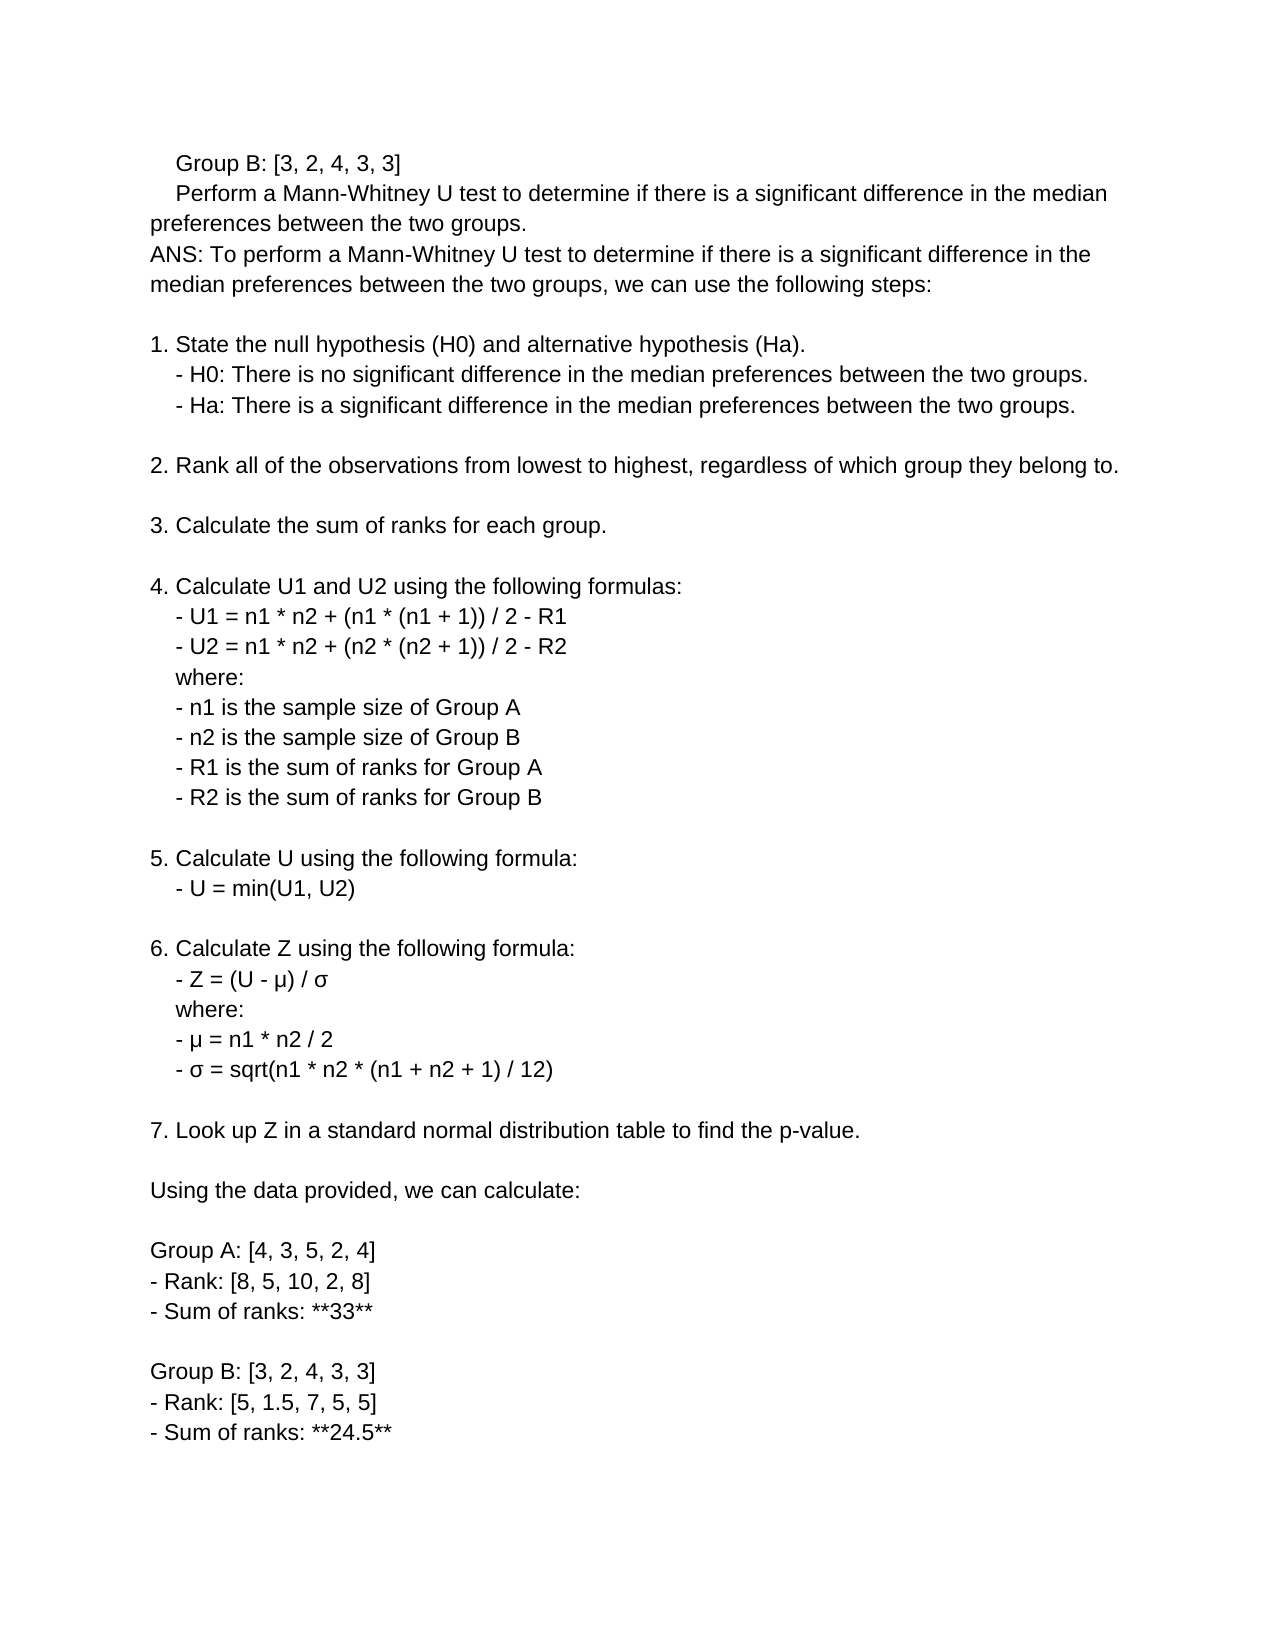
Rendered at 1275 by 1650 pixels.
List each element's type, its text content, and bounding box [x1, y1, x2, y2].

text 7. Look up Z in a standard normal distribution table to find the p-value. [150, 1117, 1125, 1143]
text - Rank: [8, 5, 10, 2, 8] [150, 1268, 1125, 1294]
text - n1 is the sample size of Group A [150, 694, 1125, 720]
text - U2 = n1 * n2 + (n2 * (n2 + 1)) / 2 - R2 [150, 633, 1125, 660]
text 6. Calculate Z using the following formula: [150, 935, 1125, 962]
text 1. State the null hypothesis (H0) and alternative hypothesis (Ha). [150, 331, 1125, 358]
text ANS: To perform a Mann-Whitney U test to determine if there is a significant difference in the median preferences between the two groups, we can use the following steps: [150, 241, 1125, 297]
text Group B: [3, 2, 4, 3, 3] [150, 150, 1125, 176]
text 5. Calculate U using the following formula: [150, 845, 1125, 871]
text - Sum of ranks: **33** [150, 1298, 1125, 1324]
text - Z = (U - μ) / σ [150, 966, 1125, 992]
text where: [150, 663, 1125, 690]
text - Ha: There is a significant difference in the median preferences between the two groups. [150, 392, 1125, 418]
text Using the data provided, we can calculate: [150, 1177, 1125, 1203]
text - H0: There is no significant difference in the median preferences between the two groups. [150, 361, 1125, 388]
text 3. Calculate the sum of ranks for each group. [150, 512, 1125, 539]
text Group A: [4, 3, 5, 2, 4] [150, 1237, 1125, 1264]
text Perform a Mann-Whitney U test to determine if there is a significant difference in the median preferences between the two groups. [150, 180, 1125, 237]
text - R2 is the sum of ranks for Group B [150, 784, 1125, 811]
text Group B: [3, 2, 4, 3, 3] [150, 1358, 1125, 1385]
text 4. Calculate U1 and U2 using the following formulas: [150, 573, 1125, 599]
text - U1 = n1 * n2 + (n1 * (n1 + 1)) / 2 - R1 [150, 603, 1125, 629]
text - n2 is the sample size of Group B [150, 724, 1125, 750]
text - Sum of ranks: **24.5** [150, 1419, 1125, 1445]
text - U = min(U1, U2) [150, 875, 1125, 901]
text - σ = sqrt(n1 * n2 * (n1 + n2 + 1) / 12) [150, 1056, 1125, 1083]
text - Rank: [5, 1.5, 7, 5, 5] [150, 1388, 1125, 1415]
text 2. Rank all of the observations from lowest to highest, regardless of which group they belong to. [150, 452, 1125, 478]
text - μ = n1 * n2 / 2 [150, 1026, 1125, 1052]
text where: [150, 996, 1125, 1022]
text - R1 is the sum of ranks for Group A [150, 754, 1125, 781]
